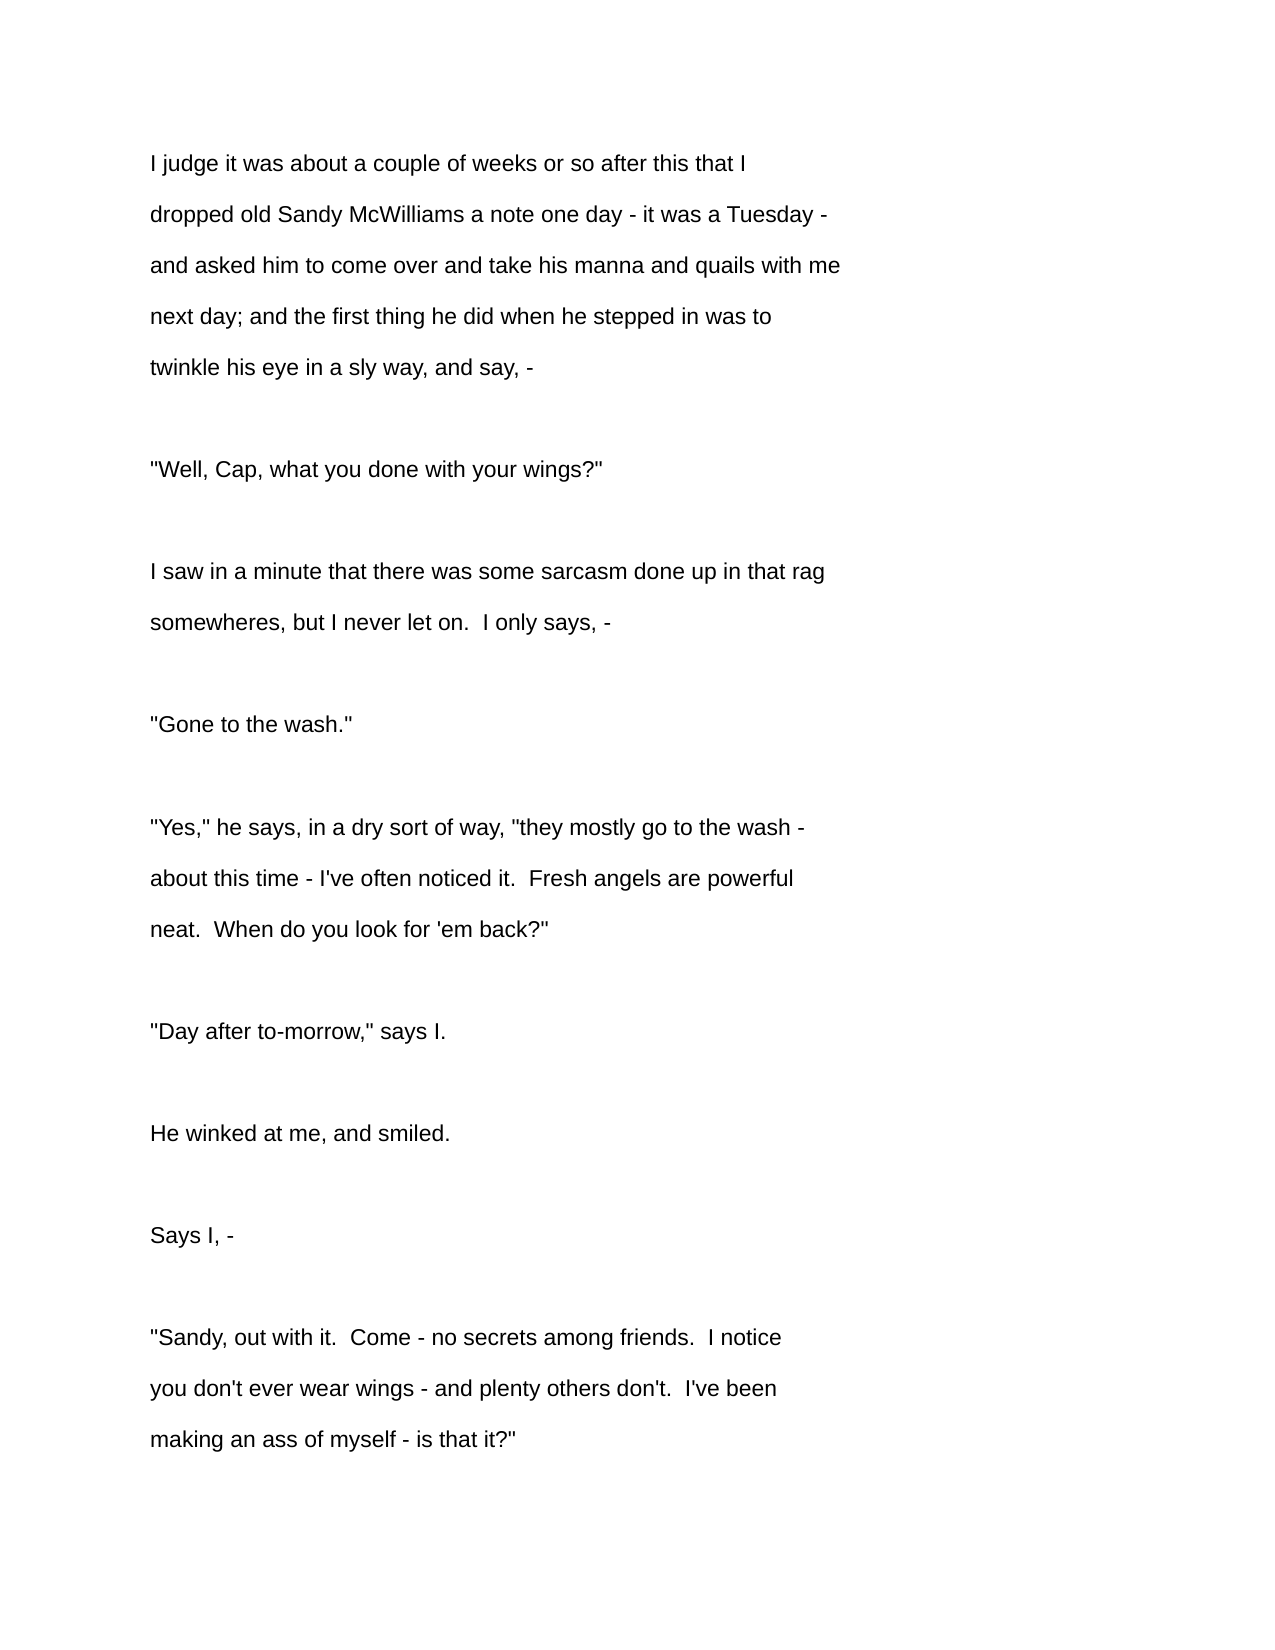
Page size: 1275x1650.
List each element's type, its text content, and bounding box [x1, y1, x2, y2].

text I saw in a minute that there was some sarcasm done up in that rag [150, 558, 1125, 585]
text "Sandy, out with it. Come - no secrets among friends. I notice [150, 1324, 1125, 1350]
text next day; and the first thing he did when he stepped in was to [150, 303, 1125, 329]
text making an ass of myself - is that it?" [150, 1426, 1125, 1452]
text dropped old Sandy McWilliams a note one day - it was a Tuesday - [150, 201, 1125, 227]
text neat. When do you look for 'em back?" [150, 916, 1125, 942]
text about this time - I've often noticed it. Fresh angels are powerful [150, 864, 1125, 891]
text I judge it was about a couple of weeks or so after this that I [150, 150, 1125, 176]
text "Day after to-morrow," says I. [150, 1018, 1125, 1044]
text twinkle his eye in a sly way, and say, - [150, 354, 1125, 381]
text and asked him to come over and take his manna and quails with me [150, 252, 1125, 278]
text "Yes," he says, in a dry sort of way, "they mostly go to the wash - [150, 813, 1125, 840]
text Says I, - [150, 1222, 1125, 1248]
text "Gone to the wash." [150, 711, 1125, 738]
text "Well, Cap, what you done with your wings?" [150, 456, 1125, 483]
text somewheres, but I never let on. I only says, - [150, 609, 1125, 636]
text you don't ever wear wings - and plenty others don't. I've been [150, 1375, 1125, 1401]
text He winked at me, and smiled. [150, 1120, 1125, 1146]
